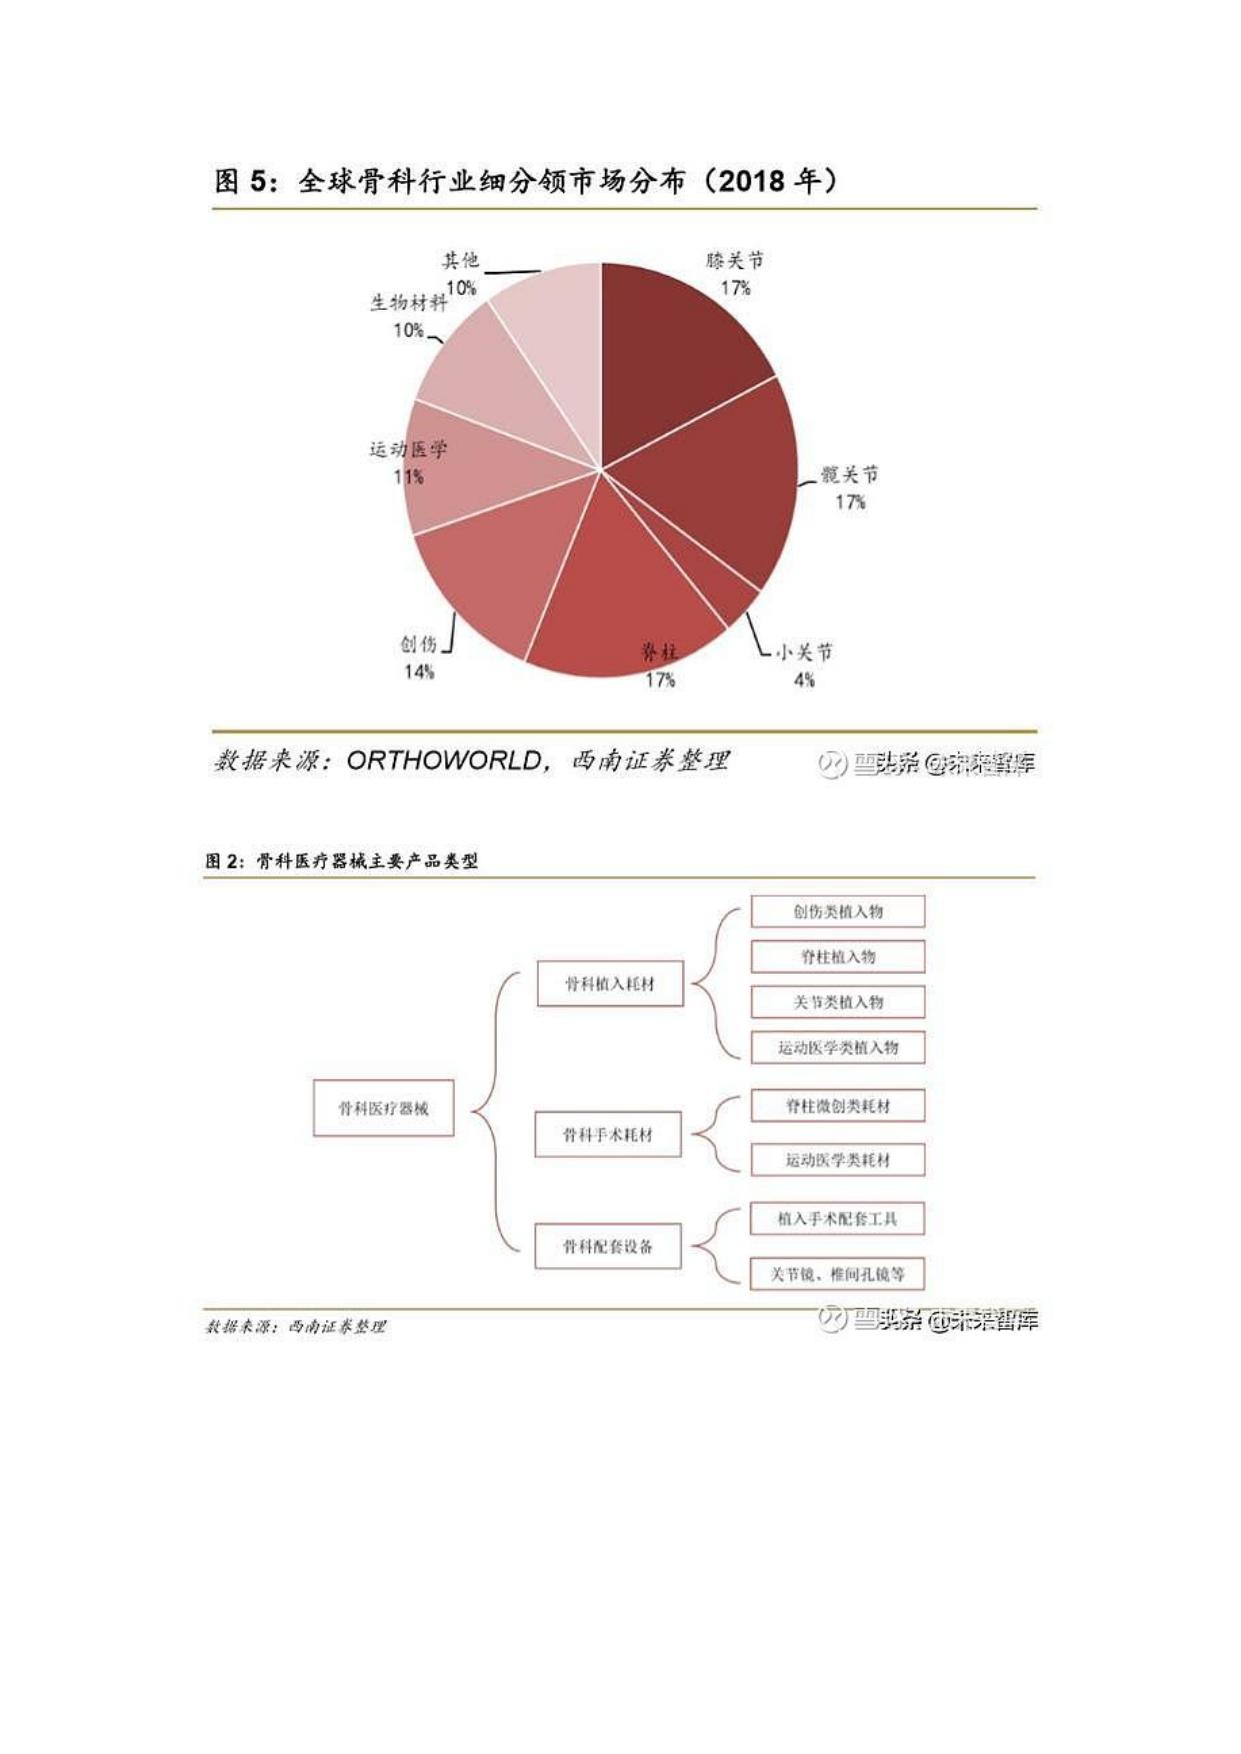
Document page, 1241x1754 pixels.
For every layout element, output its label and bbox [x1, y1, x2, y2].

picture [187, 162, 1053, 792]
picture [187, 844, 1053, 1346]
